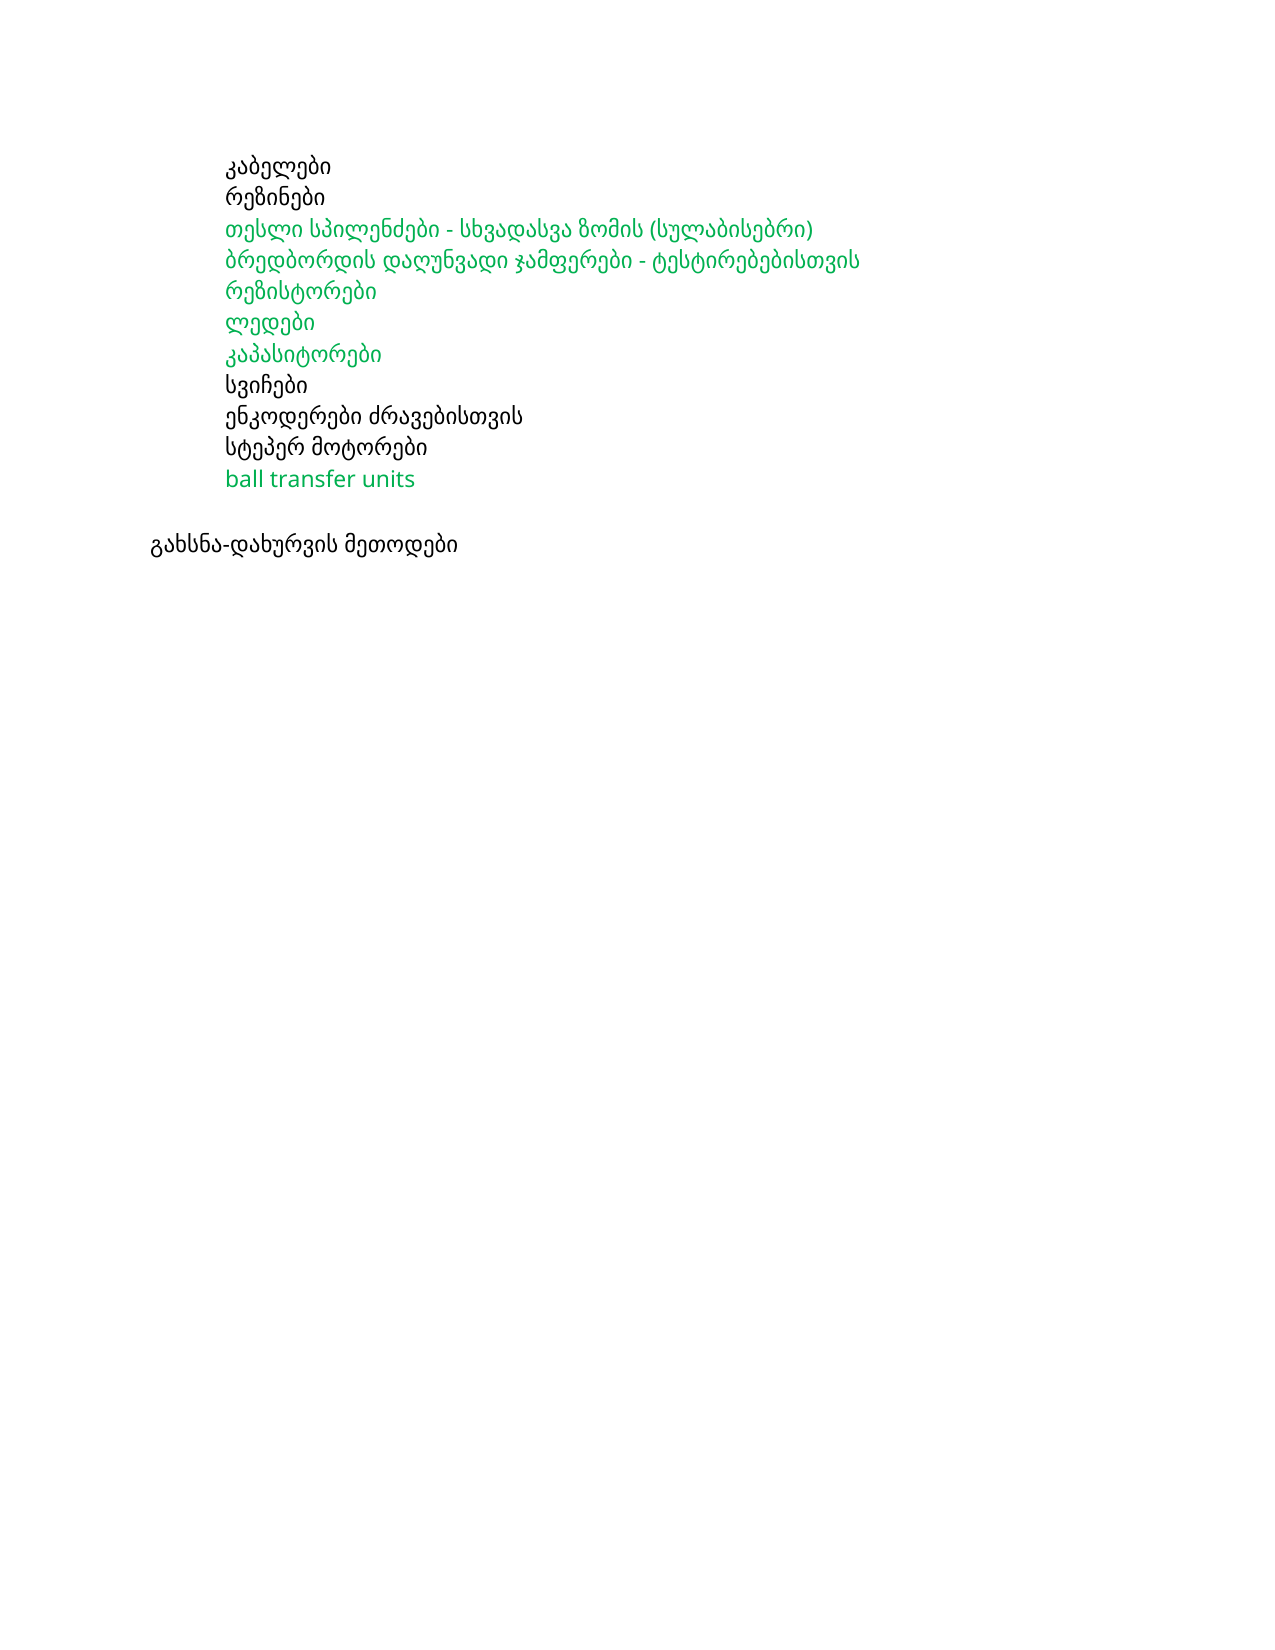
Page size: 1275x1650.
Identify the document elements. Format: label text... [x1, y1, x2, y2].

text რეზისტორები [150, 275, 1125, 306]
text სვიჩები [150, 369, 1125, 400]
text ენკოდერები ძრავებისთვის [150, 400, 1125, 431]
text კაბელები [150, 150, 1125, 181]
text კაპასიტორები [150, 337, 1125, 369]
text ლედები [150, 306, 1125, 337]
text რეზინები [150, 181, 1125, 212]
text ბრედბორდის დაღუნვადი ჯამფერები - ტესტირებებისთვის [150, 244, 1125, 275]
text სტეპერ მოტორები [150, 431, 1125, 462]
text თესლი სპილენძები - სხვადასვა ზომის (სულაბისებრი) [150, 212, 1125, 244]
text გახსნა-დახურვის მეთოდები [150, 528, 1125, 559]
text ball transfer units [150, 462, 1125, 494]
